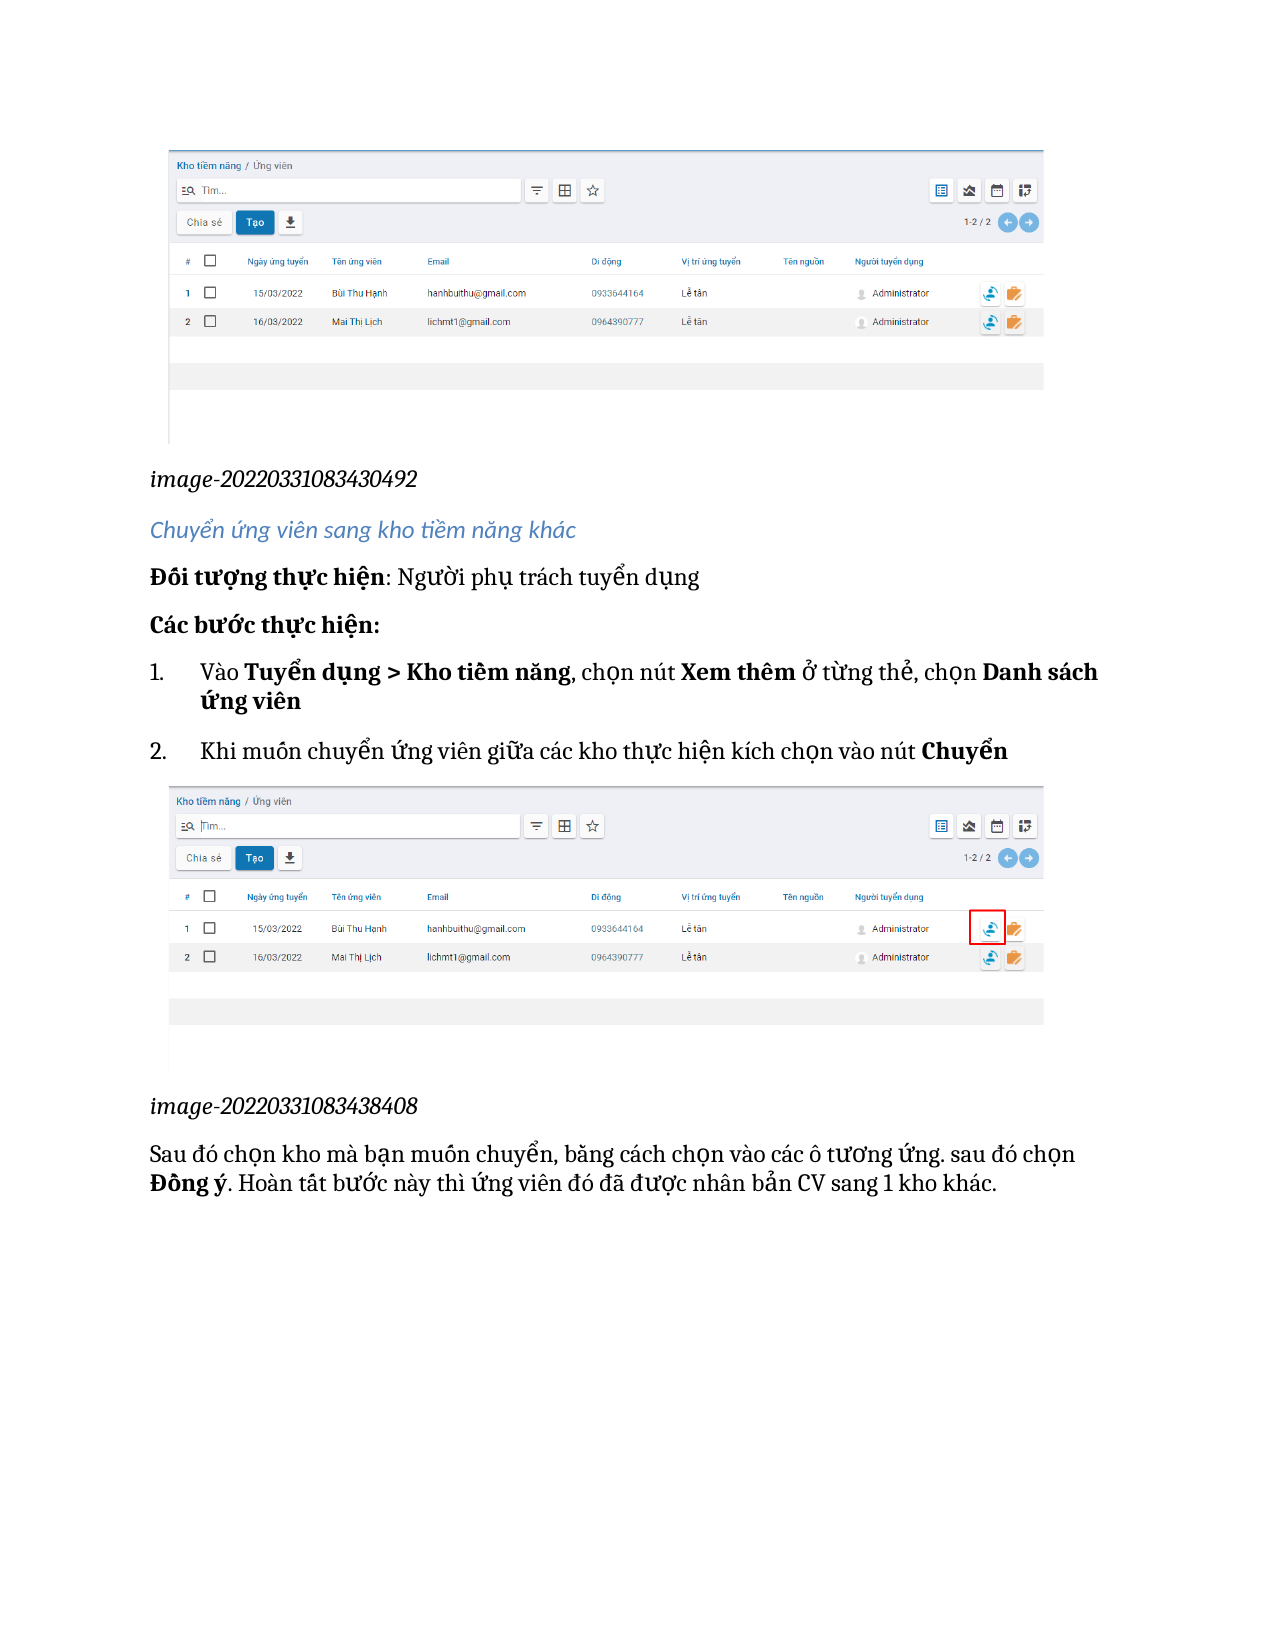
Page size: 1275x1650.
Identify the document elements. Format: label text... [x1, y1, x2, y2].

picture [168, 786, 1044, 1072]
text image-20220331083430492 [150, 464, 1125, 493]
list Khi muốn chuyển ứng viên giữa các kho thực hiện kích chọn vào nút Chuyển [150, 737, 1125, 765]
list Vào Tuyển dụng > Kho tiềm năng, chọn nút Xem thêm ở từng thẻ, chọn Danh sách ứng viên [150, 658, 1125, 716]
subtitle Chuyển ứng viên sang kho tiềm năng khác [150, 514, 1125, 544]
picture [168, 150, 1044, 444]
text Đối tượng thực hiện: Người phụ trách tuyển dụng [150, 563, 1125, 592]
text Các bước thực hiện: [150, 611, 1125, 639]
text Sau đó chọn kho mà bạn muốn chuyển, bằng cách chọn vào các ô tương ứng. sau đó chọn Đồng ý. Hoàn tất bước này thì ứng viên đó đã được nhân bản CV sang 1 kho khác. [150, 1140, 1125, 1197]
text image-20220331083438408 [150, 1092, 1125, 1121]
